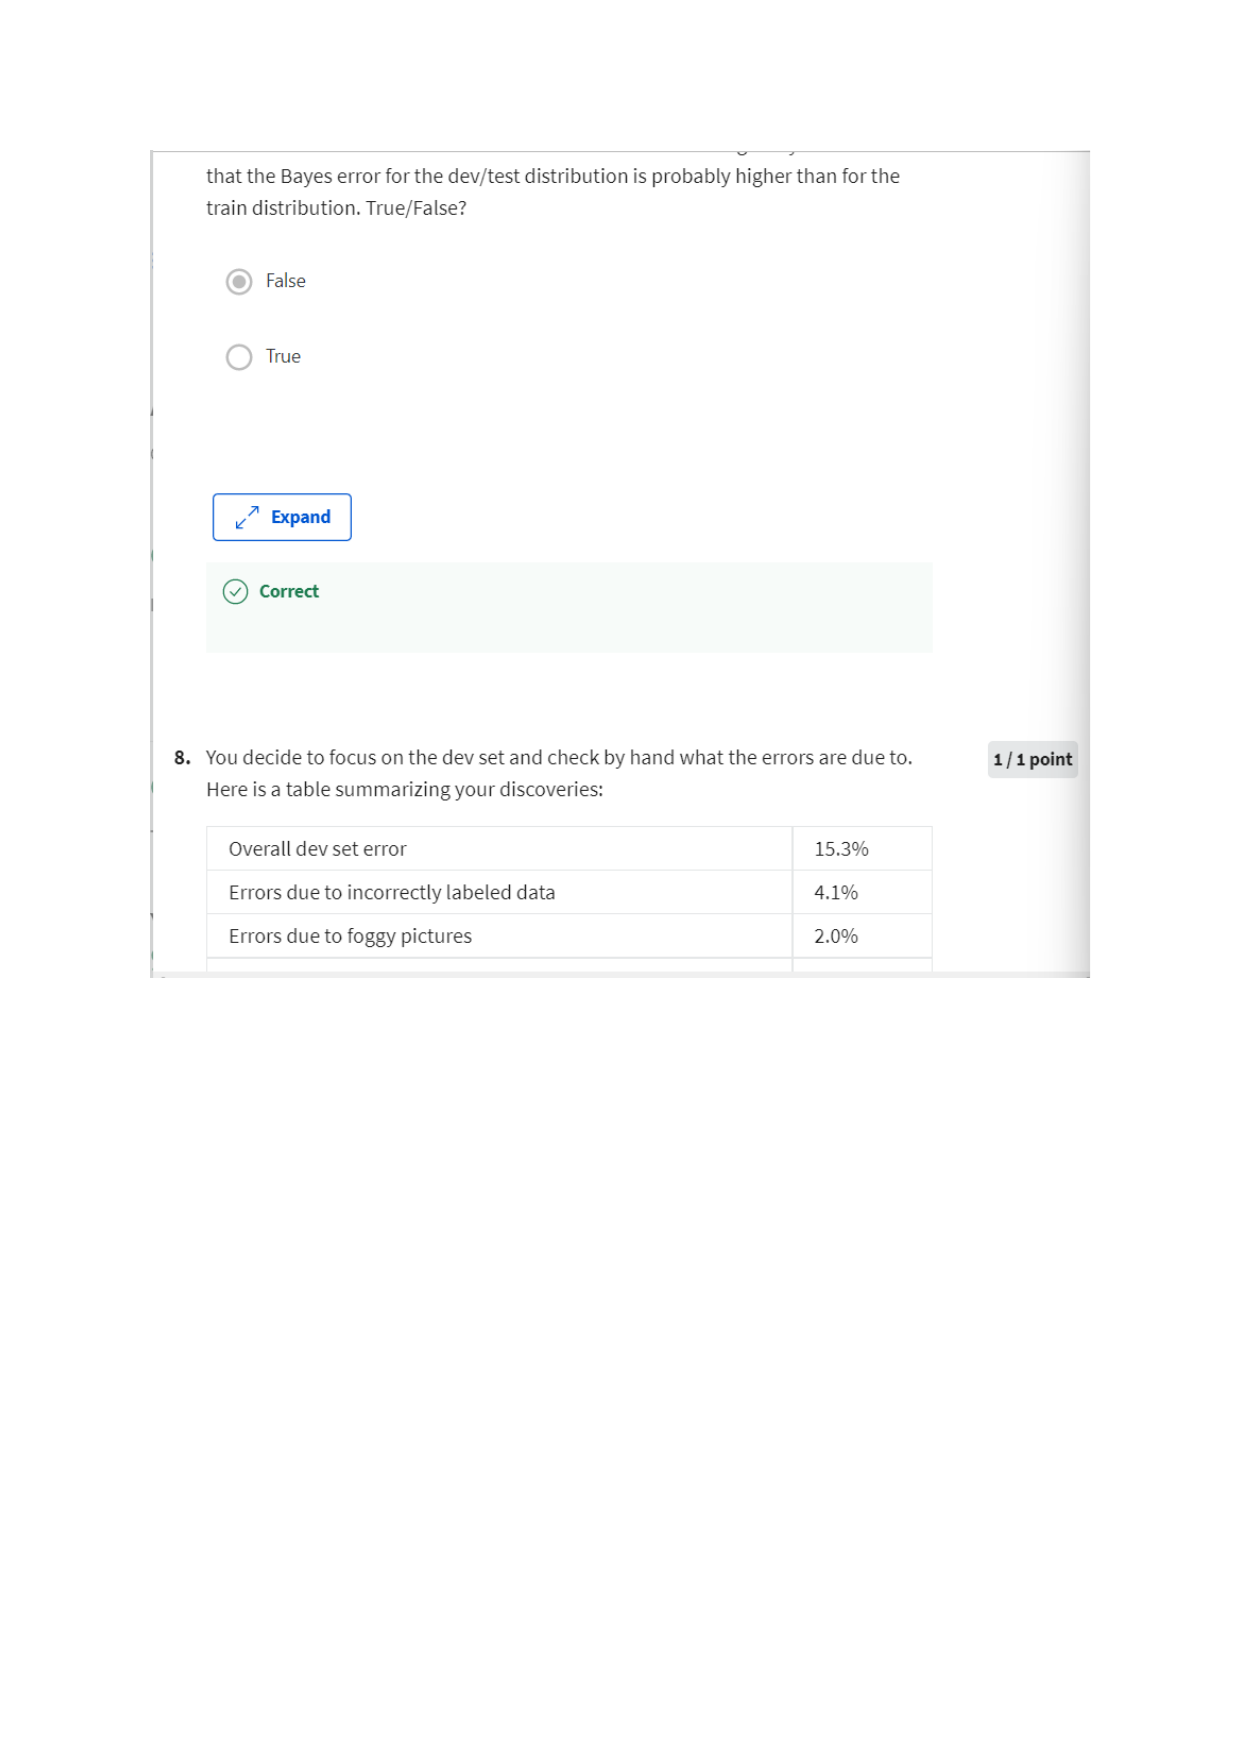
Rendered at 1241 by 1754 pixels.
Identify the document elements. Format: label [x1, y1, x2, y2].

picture [150, 150, 1091, 978]
